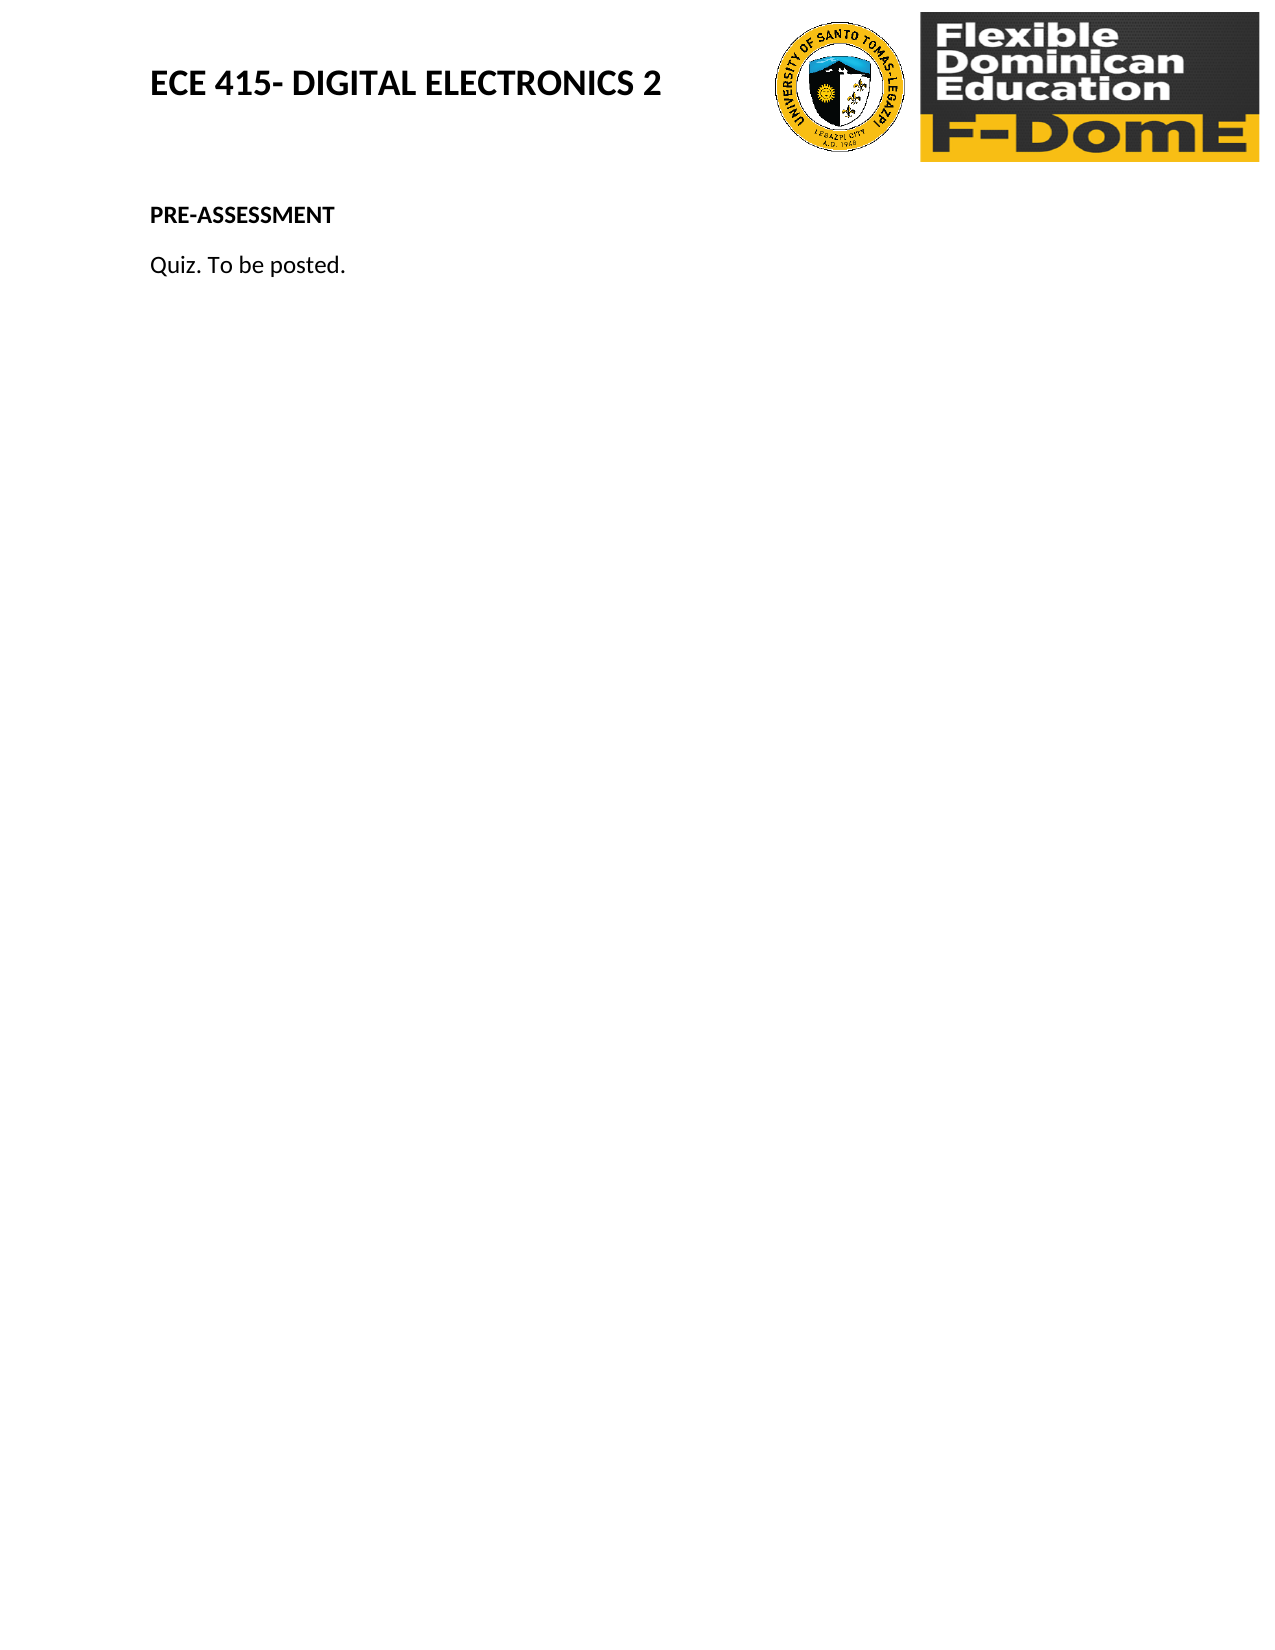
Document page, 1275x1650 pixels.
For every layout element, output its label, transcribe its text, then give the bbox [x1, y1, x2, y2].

picture [764, 12, 914, 162]
text PRE-ASSESSMENT [150, 199, 1125, 230]
picture [920, 12, 1260, 162]
text Quiz. To be posted. [150, 249, 1125, 280]
